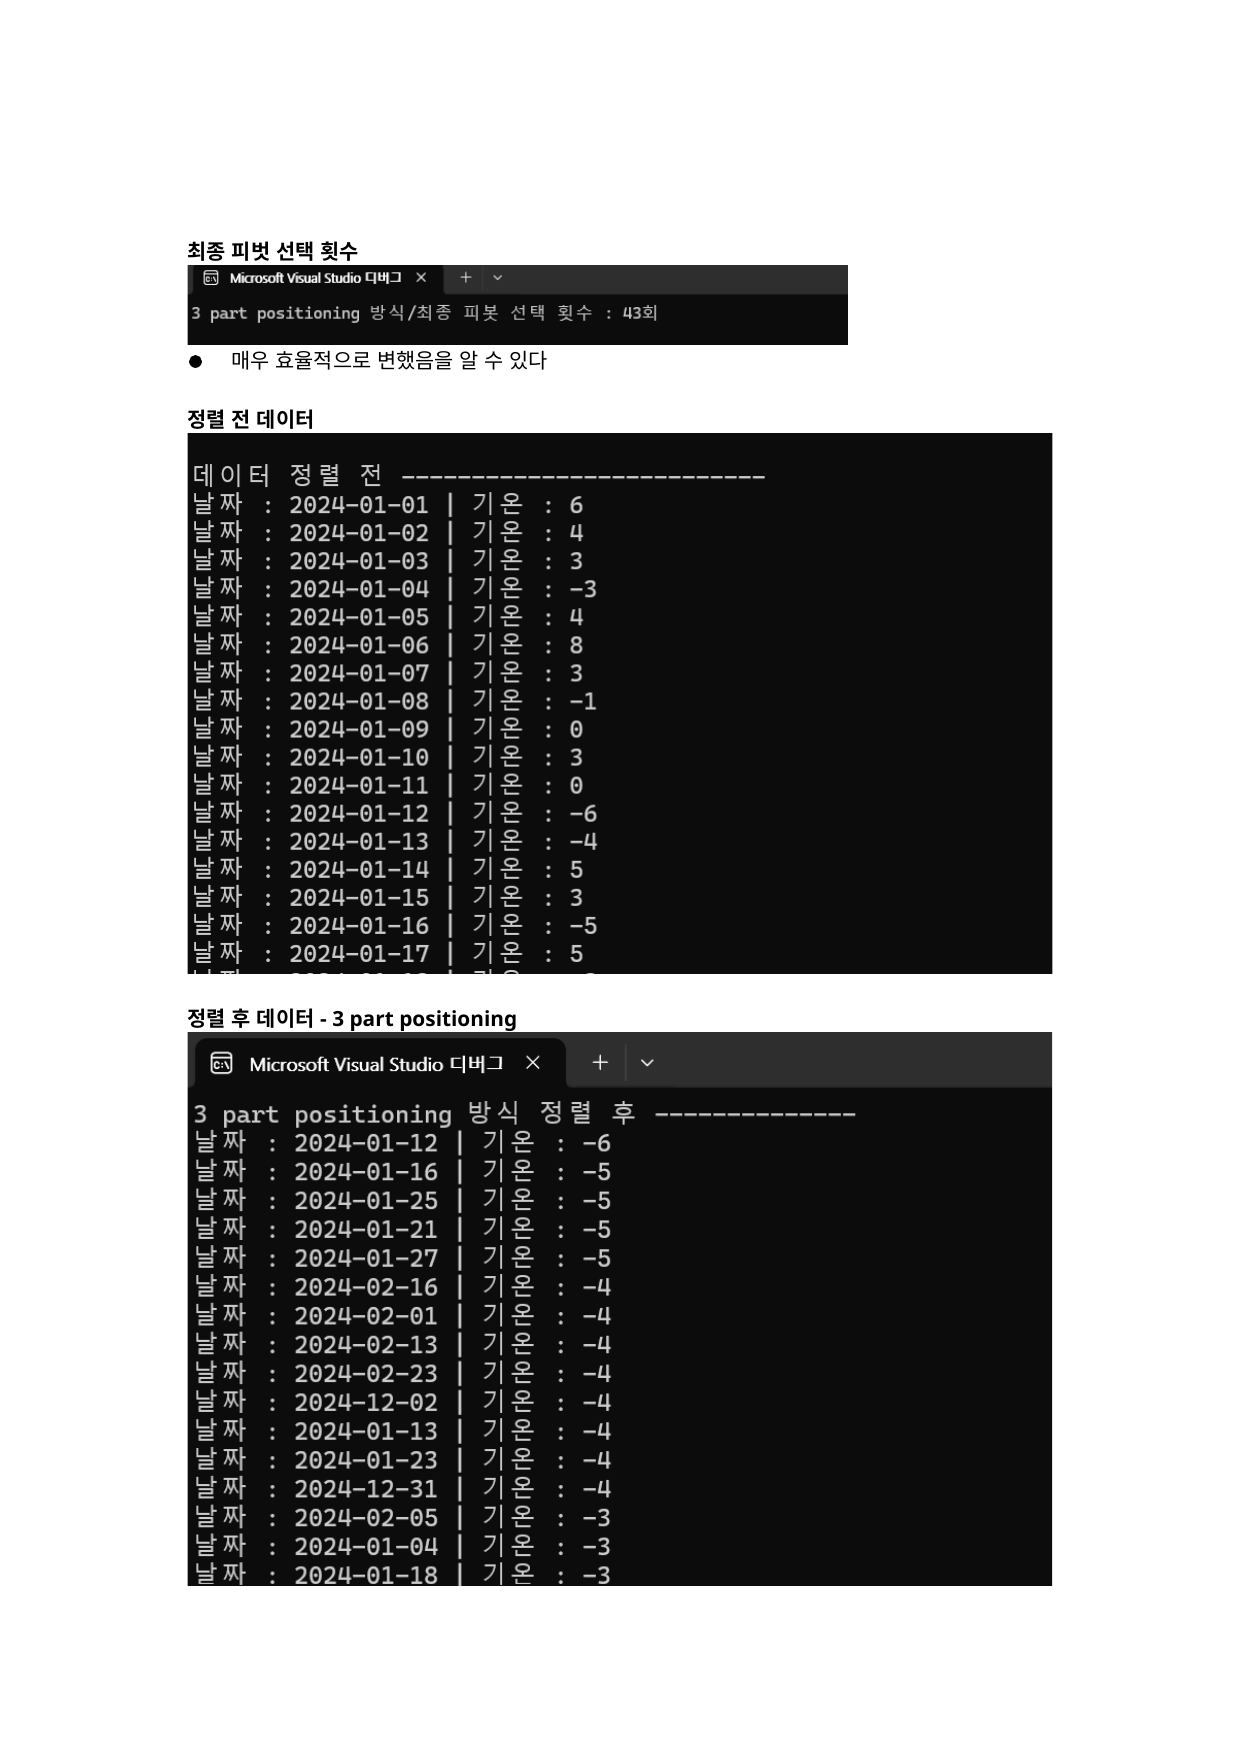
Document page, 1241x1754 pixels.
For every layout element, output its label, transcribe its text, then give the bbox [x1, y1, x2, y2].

picture [187, 265, 848, 345]
list 최종 피벗 선택 횟수 [187, 235, 1053, 266]
picture [187, 1032, 1053, 1586]
list 매우 효율적으로 변했음을 알 수 있다 [187, 345, 1053, 375]
picture [187, 433, 1053, 974]
text 정렬 후 데이터 - 3 part positioning [187, 1002, 1053, 1032]
list 정렬 전 데이터 [187, 403, 1053, 433]
